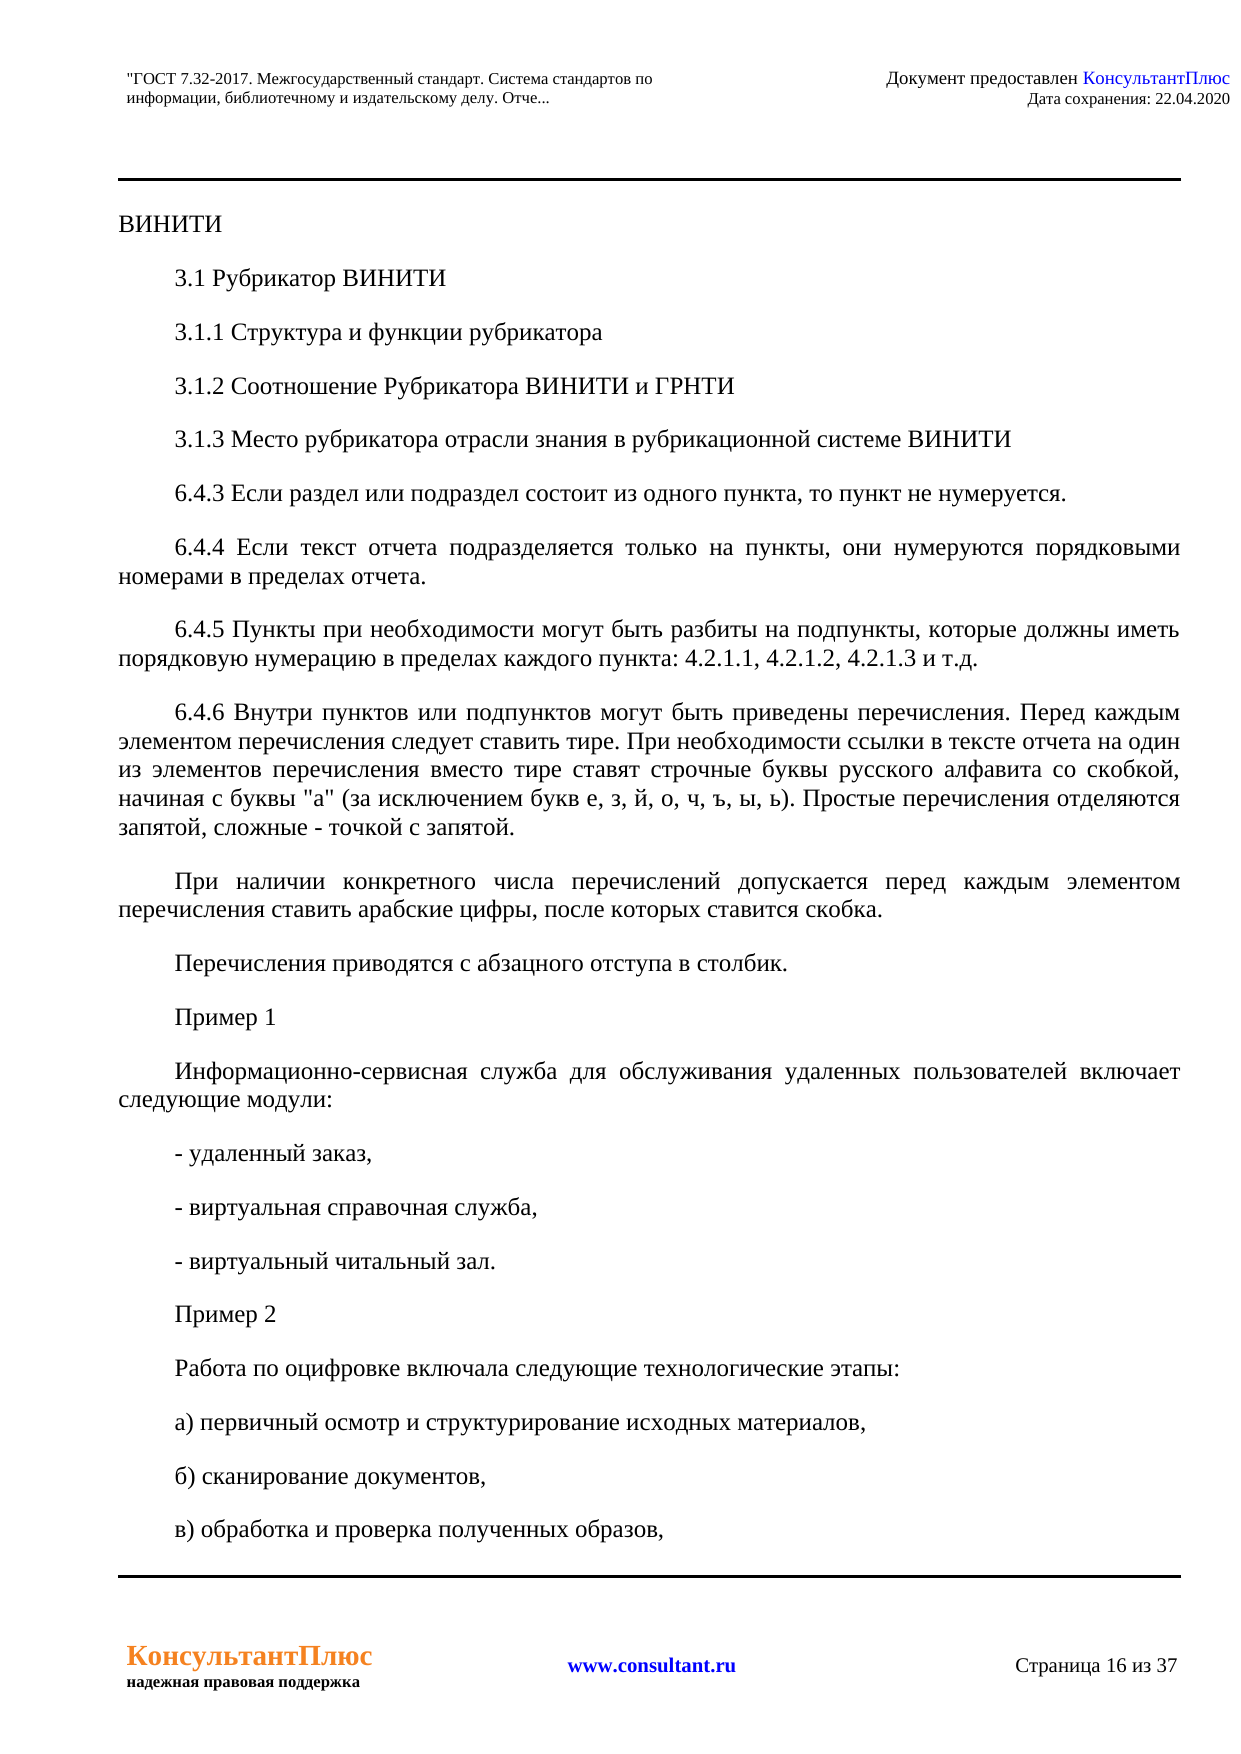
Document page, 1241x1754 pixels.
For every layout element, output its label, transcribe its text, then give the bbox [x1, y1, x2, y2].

text Пример 1 [118, 1002, 1181, 1031]
text а) первичный осмотр и структурирование исходных материалов, [118, 1407, 1181, 1436]
text - виртуальный читальный зал. [118, 1246, 1181, 1274]
text 3.1 Рубрикатор ВИНИТИ [118, 263, 1181, 292]
text 3.1.2 Соотношение Рубрикатора ВИНИТИ и ГРНТИ [118, 371, 1181, 399]
text При наличии конкретного числа перечислений допускается перед каждым элементом перечисления ставить арабские цифры, после которых ставится скобка. [118, 866, 1181, 923]
text 3.1.3 Место рубрикатора отрасли знания в рубрикационной системе ВИНИТИ [118, 424, 1181, 453]
text Информационно-сервисная служба для обслуживания удаленных пользователей включает следующие модули: [118, 1056, 1181, 1113]
text 3.1.1 Структура и функции рубрикатора [118, 317, 1181, 346]
text в) обработка и проверка полученных образов, [118, 1514, 1181, 1543]
text 6.4.5 Пункты при необходимости могут быть разбиты на подпункты, которые должны иметь порядковую нумерацию в пределах каждого пункта: 4.2.1.1, 4.2.1.2, 4.2.1.3 и т.д. [118, 614, 1181, 672]
text Работа по оцифровке включала следующие технологические этапы: [118, 1353, 1181, 1382]
text - удаленный заказ, [118, 1138, 1181, 1167]
text Перечисления приводятся с абзацного отступа в столбик. [118, 948, 1181, 977]
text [118, 209, 1181, 238]
text - виртуальная справочная служба, [118, 1192, 1181, 1221]
text 6.4.6 Внутри пунктов или подпунктов могут быть приведены перечисления. Перед каждым элементом перечисления следует ставить тире. При необходимости ссылки в тексте отчета на один из элементов перечисления вместо тире ставят строчные буквы русского алфавита со скобкой, начиная с буквы "а" (за исключением букв е, з, й, о, ч, ъ, ы, ь). Простые перечисления отделяются запятой, сложные - точкой с запятой. [118, 697, 1181, 841]
text Пример 2 [118, 1299, 1181, 1328]
text б) сканирование документов, [118, 1461, 1181, 1489]
text 6.4.4 Если текст отчета подразделяется только на пункты, они нумеруются порядковыми номерами в пределах отчета. [118, 532, 1181, 589]
text 6.4.3 Если раздел или подраздел состоит из одного пункта, то пункт не нумеруется. [118, 478, 1181, 507]
